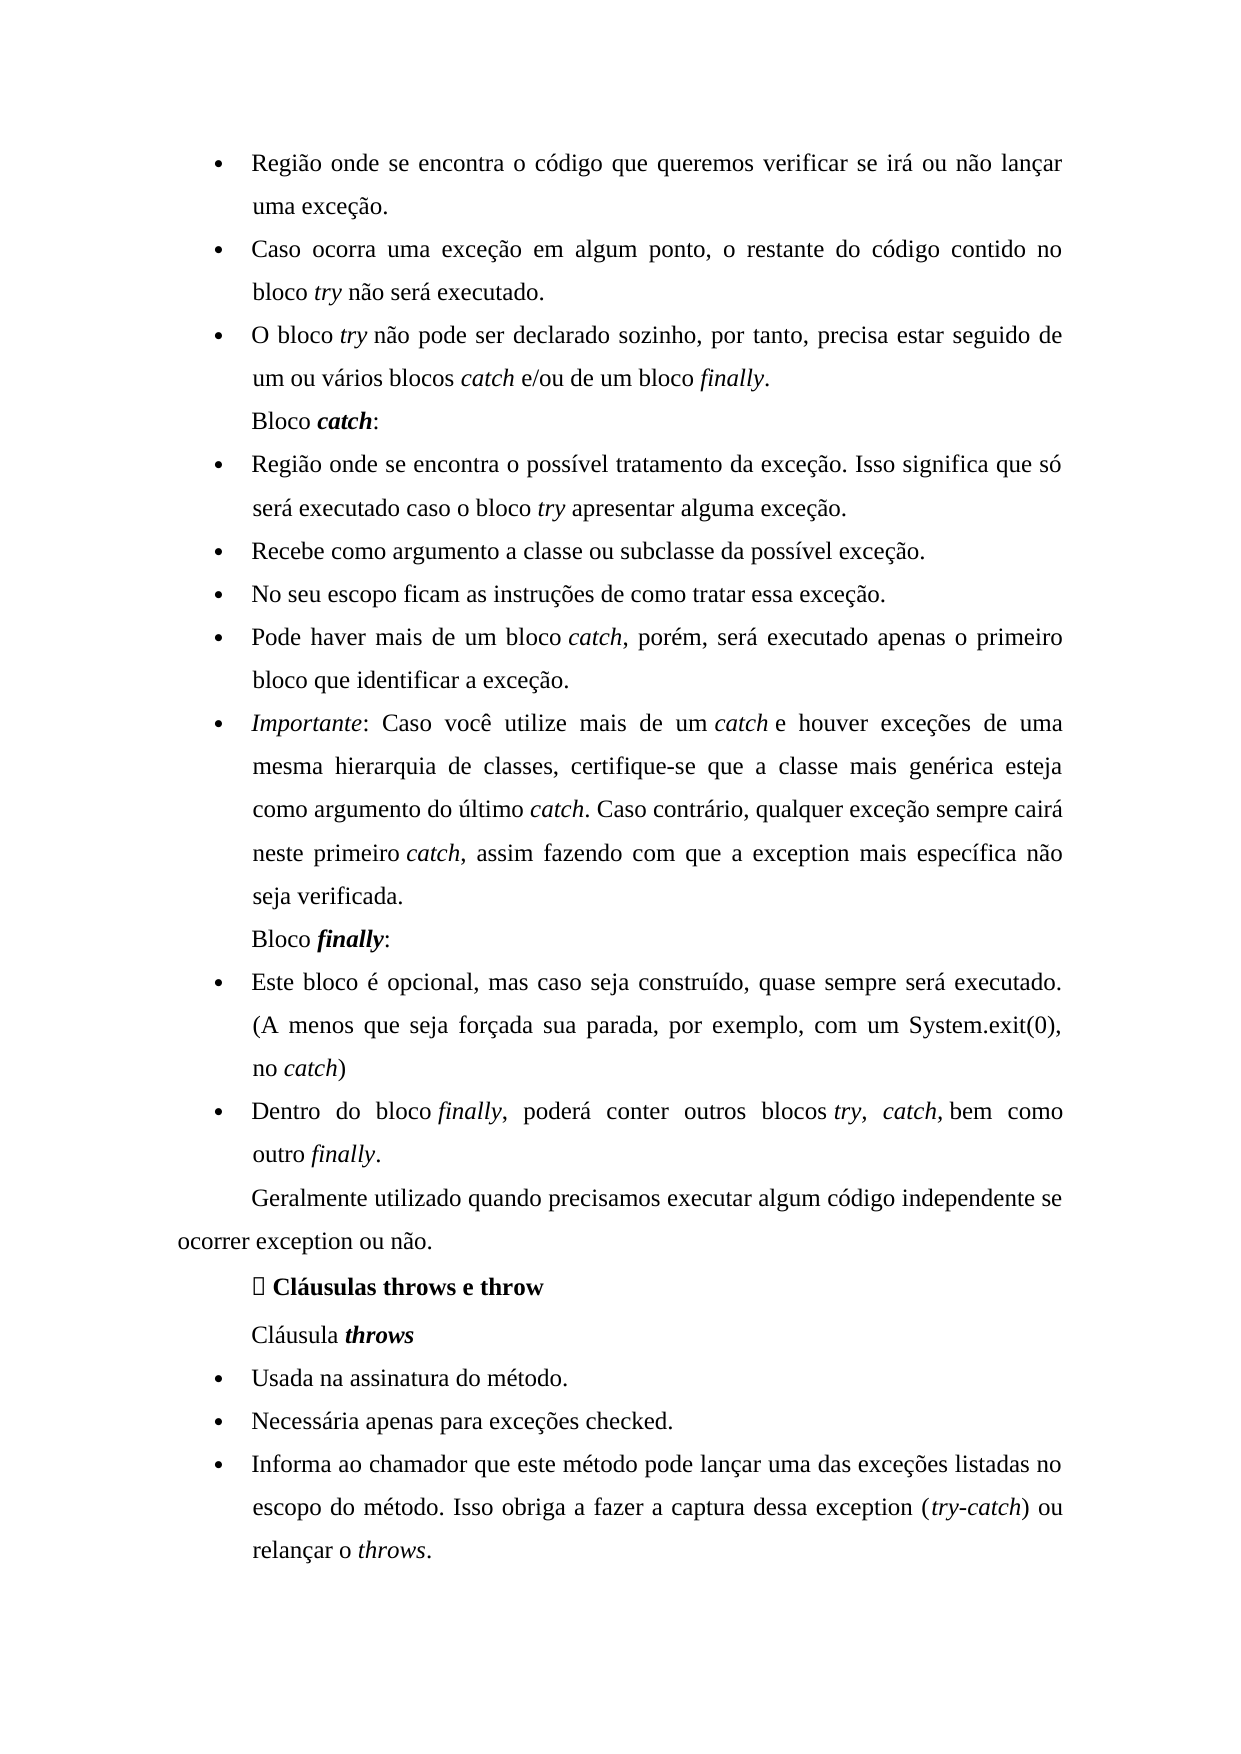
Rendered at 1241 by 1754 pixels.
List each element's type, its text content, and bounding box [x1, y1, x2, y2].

list No seu escopo ficam as instruções de como tratar essa exceção. [215, 579, 1063, 608]
list Região onde se encontra o código que queremos verificar se irá ou não lançar uma exceção. [215, 148, 1063, 219]
list Este bloco é opcional, mas caso seja construído, quase sempre será executado. (A menos que seja forçada sua parada, por exemplo, com um System.exit(0), no catch) [215, 967, 1063, 1082]
list Recebe como argumento a classe ou subclasse da possível exceção. [215, 536, 1063, 564]
list Necessária apenas para exceções checked. [215, 1406, 1063, 1435]
list Usada na assinatura do método. [215, 1363, 1063, 1392]
list Pode haver mais de um bloco catch, porém, será executado apenas o primeiro bloco que identificar a exceção. [215, 622, 1063, 694]
list Informa ao chamador que este método pode lançar uma das exceções listadas no escopo do método. Isso obriga a fazer a captura dessa exception (try-catch) ou relançar o throws. [215, 1449, 1063, 1564]
list Dentro do bloco finally, poderá conter outros blocos try, catch, bem como outro finally. [215, 1096, 1063, 1168]
list Importante: Caso você utilize mais de um catch e houver exceções de uma mesma hierarquia de classes, certifique-se que a classe mais genérica esteja como argumento do último catch. Caso contrário, qualquer exceção sempre cairá neste primeiro catch, assim fazendo com que a exception mais específica não seja verificada. [215, 708, 1063, 909]
text Cláusula throws [177, 1320, 1063, 1349]
list Região onde se encontra o possível tratamento da exceção. Isso significa que só será executado caso o bloco try apresentar alguma exceção. [215, 449, 1063, 521]
text Bloco catch: [177, 406, 1063, 435]
text Geralmente utilizado quando precisamos executar algum código independente se ocorrer exception ou não. [177, 1183, 1063, 1254]
list Caso ocorra uma exceção em algum ponto, o restante do código contido no bloco try não será executado. [215, 234, 1063, 306]
list O bloco try não pode ser declarado sozinho, por tanto, precisa estar seguido de um ou vários blocos catch e/ou de um bloco finally. [215, 320, 1063, 392]
text 🔸 Cláusulas throws e throw [177, 1269, 1063, 1303]
text Bloco finally: [177, 924, 1063, 953]
